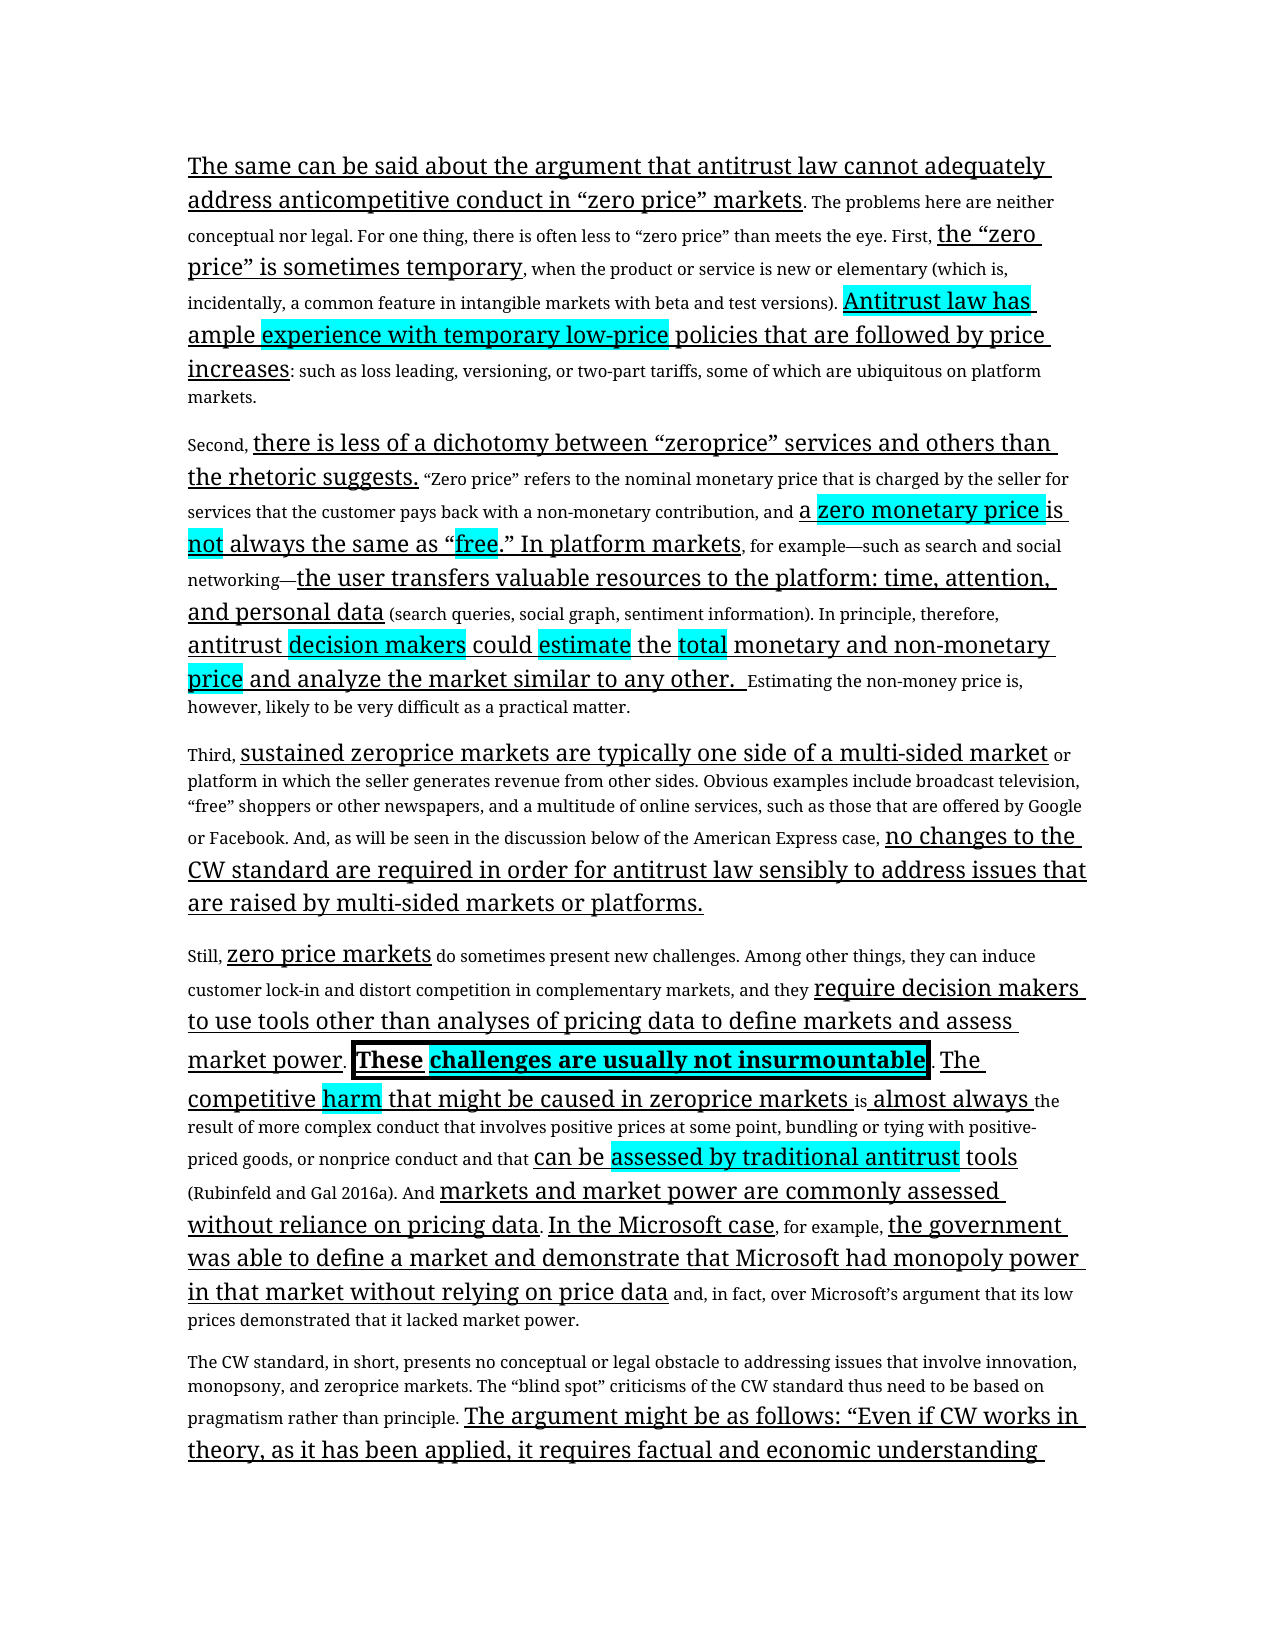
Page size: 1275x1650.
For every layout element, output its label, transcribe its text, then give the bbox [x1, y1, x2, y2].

text Third, sustained zeroprice markets are typically one side of a multi-sided market or platform in which the seller generates revenue from other sides. Obvious examples include broadcast television, “free” shoppers or other newspapers, and a multitude of online services, such as those that are offered by Google or Facebook. And, as will be seen in the discussion below of the American Express case, no changes to the CW standard are required in order for antitrust law sensibly to address issues that are raised by multi-sided markets or platforms. [187, 737, 1087, 880]
text The same can be said about the argument that antitrust law cannot adequately address anticompetitive conduct in “zero price” markets. The problems here are neither conceptual nor legal. For one thing, there is often less to “zero price” than meets the eye. First, the “zero price” is sometimes temporary, when the product or service is new or elementary (which is, incidentally, a common feature in intangible markets with beta and test versions). Antitrust law has ample experience with temporary low-price policies that are followed by price increases: such as loss leading, versioning, or two-part tariffs, some of which are ubiquitous on platform markets. [187, 150, 1087, 408]
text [187, 1350, 1087, 1465]
text Third, sustained zeroprice markets are typically one side of a multi-sided market or platform in which the seller generates revenue from other sides. Obvious examples include broadcast television, “free” shoppers or other newspapers, and a multitude of online services, such as those that are offered by Google or Facebook. And, as will be seen in the discussion below of the American Express case, no changes to the CW standard are required in order for antitrust law sensibly to address issues that are raised by multi-sided markets or platforms. [187, 881, 1087, 918]
text Second, there is less of a dichotomy between “zeroprice” services and others than the rhetoric suggests. “Zero price” refers to the nominal monetary price that is charged by the seller for services that the customer pays back with a non-monetary contribution, and a zero monetary price is not always the same as “free.” In platform markets, for example—such as search and social networking—the user transfers valuable resources to the platform: time, attention, and personal data (search queries, social graph, sentiment information). In principle, therefore, antitrust decision makers could estimate the total monetary and non-monetary price and analyze the market similar to any other. Estimating the non-money price is, however, likely to be very difficult as a practical matter. [187, 427, 1087, 719]
text Still, zero price markets do sometimes present new challenges. Among other things, they can induce customer lock-in and distort competition in complementary markets, and they require decision makers to use tools other than analyses of pricing data to define markets and assess market power. These challenges are usually not insurmountable. The competitive harm that might be caused in zeroprice markets is almost always the result of more complex conduct that involves positive prices at some point, bundling or tying with positive-priced goods, or nonprice conduct and that can be assessed by traditional antitrust tools (Rubinfeld and Gal 2016a). And markets and market power are commonly assessed without reliance on pricing data. In the Microsoft case, for example, the government was able to define a market and demonstrate that Microsoft had monopoly power in that market without relying on price data and, in fact, over Microsoft’s argument that its low prices demonstrated that it lacked market power. [187, 938, 1087, 1332]
